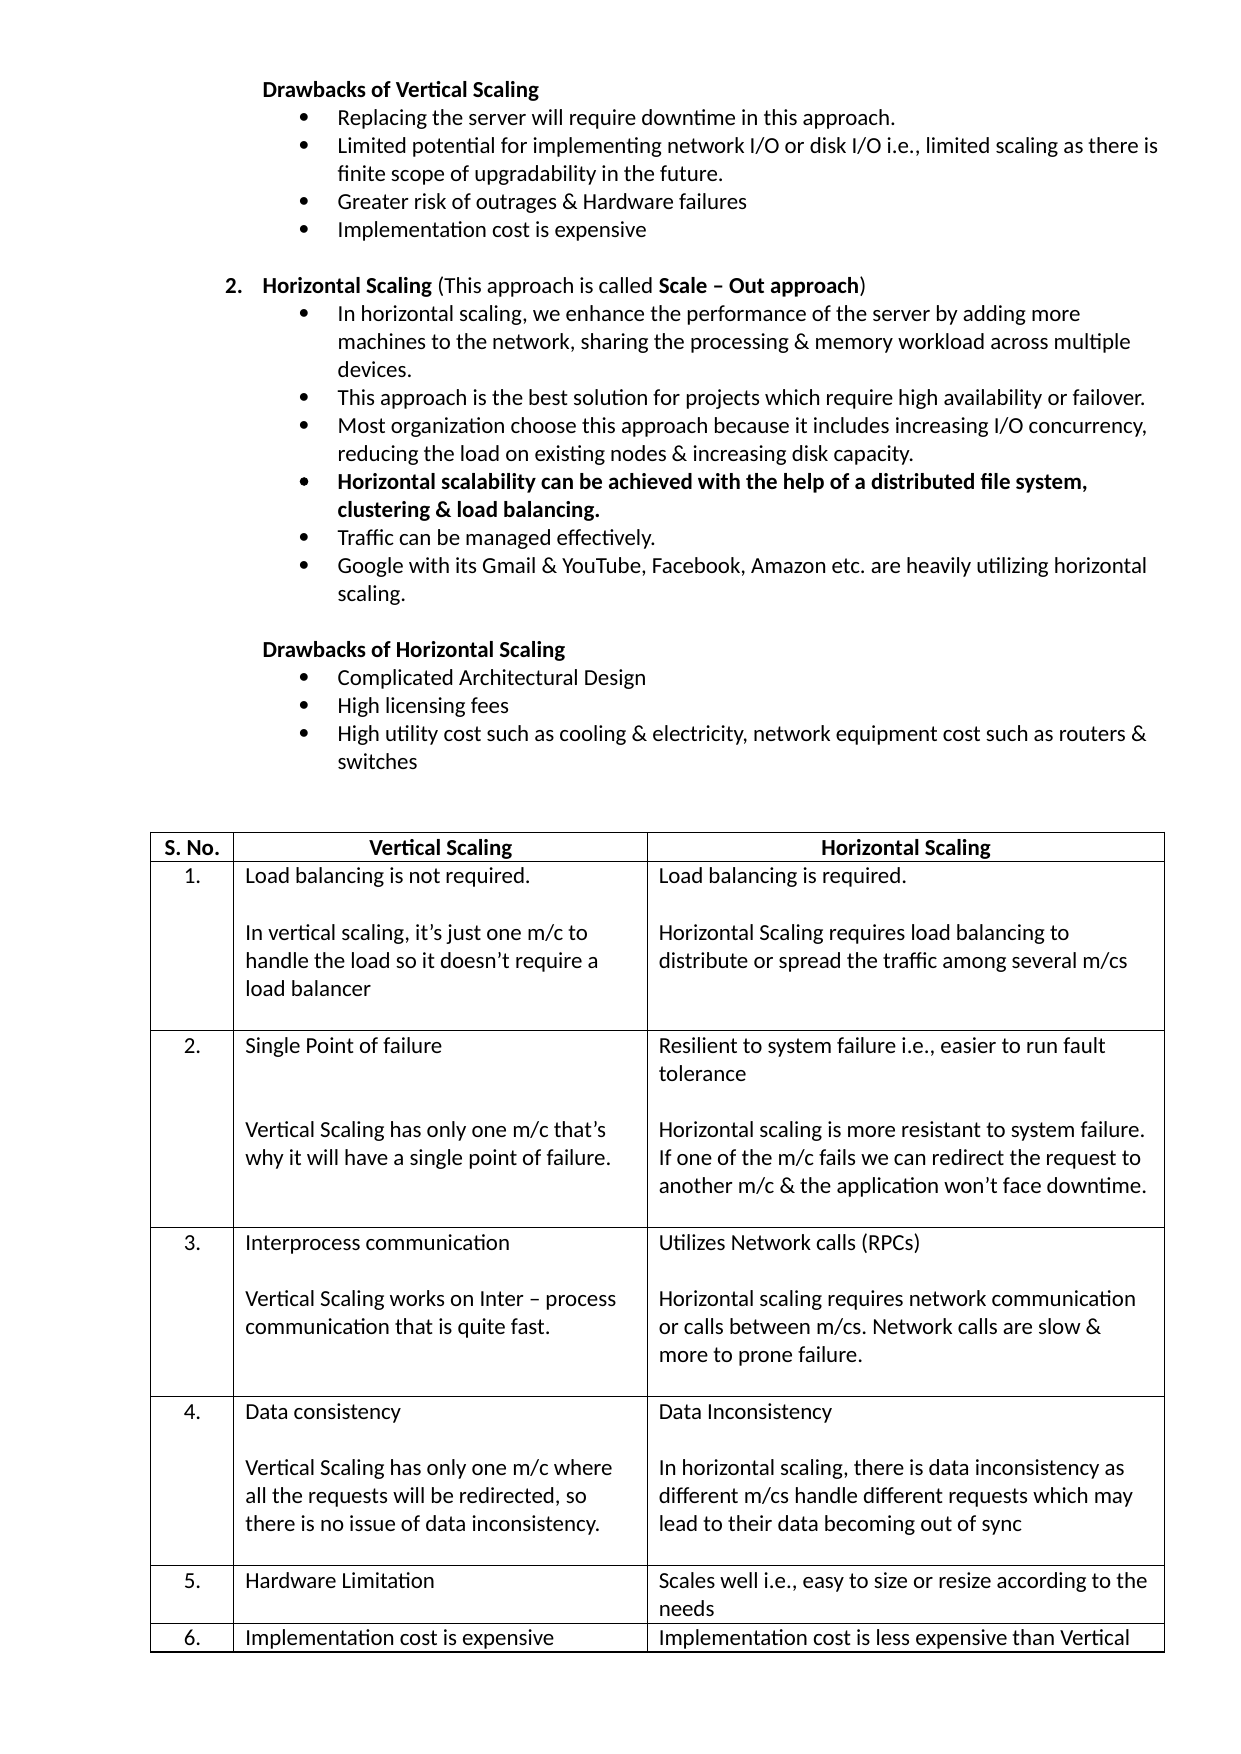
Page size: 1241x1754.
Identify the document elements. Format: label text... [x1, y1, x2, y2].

table_cell Load balancing is required. Horizontal Scaling requires load balancing to distribute or spread the traffic among several m/cs [648, 862, 1164, 1030]
list Horizontal Scaling (This approach is called Scale – Out approach) [225, 271, 1165, 299]
table_cell 2. [151, 1031, 233, 1227]
text Drawbacks of Vertical Scaling [262, 75, 1165, 103]
table_header Horizontal Scaling [648, 833, 1164, 861]
list Implementation cost is expensive [300, 215, 1165, 243]
table_header S. No. [151, 833, 233, 861]
text Drawbacks of Horizontal Scaling [262, 635, 1165, 663]
table_cell Load balancing is not required. In vertical scaling, it’s just one m/c to handle the load so it doesn’t require a load balancer [234, 862, 647, 1030]
table_cell 3. [151, 1228, 233, 1396]
table_cell 4. [151, 1397, 233, 1565]
list Horizontal scalability can be achieved with the help of a distributed file system, clustering & load balancing. [300, 467, 1165, 523]
table_cell Interprocess communication Vertical Scaling works on Inter – process communication that is quite fast. [234, 1228, 647, 1396]
table_cell Single Point of failure Vertical Scaling has only one m/c that’s why it will have a single point of failure. [234, 1031, 647, 1227]
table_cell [648, 1624, 1164, 1651]
list Traffic can be managed effectively. [300, 523, 1165, 551]
table_cell Hardware Limitation [234, 1566, 647, 1622]
table_cell Utilizes Network calls (RPCs) Horizontal scaling requires network communication or calls between m/cs. Network calls are slow & more to prone failure. [648, 1228, 1164, 1396]
table_cell 5. [151, 1566, 233, 1622]
table_cell Data Inconsistency In horizontal scaling, there is data inconsistency as different m/cs handle different requests which may lead to their data becoming out of sync [648, 1397, 1164, 1565]
table_cell Scales well i.e., easy to size or resize according to the needs [648, 1566, 1164, 1622]
list In horizontal scaling, we enhance the performance of the server by adding more machines to the network, sharing the processing & memory workload across multiple devices. [300, 299, 1165, 383]
list Most organization choose this approach because it includes increasing I/O concurrency, reducing the load on existing nodes & increasing disk capacity. [300, 411, 1165, 467]
table_cell 6. [151, 1624, 233, 1651]
list Google with its Gmail & YouTube, Facebook, Amazon etc. are heavily utilizing horizontal scaling. [300, 551, 1165, 607]
table_cell 1. [151, 862, 233, 1030]
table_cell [234, 1624, 647, 1651]
table_cell Data consistency Vertical Scaling has only one m/c where all the requests will be redirected, so there is no issue of data inconsistency. [234, 1397, 647, 1565]
list Limited potential for implementing network I/O or disk I/O i.e., limited scaling as there is finite scope of upgradability in the future. [300, 131, 1165, 187]
list Greater risk of outrages & Hardware failures [300, 187, 1165, 215]
list This approach is the best solution for projects which require high availability or failover. [300, 383, 1165, 411]
list Complicated Architectural Design [300, 663, 1165, 691]
list Replacing the server will require downtime in this approach. [300, 103, 1165, 131]
table_header Vertical Scaling [234, 833, 647, 861]
table_cell Resilient to system failure i.e., easier to run fault tolerance Horizontal scaling is more resistant to system failure. If one of the m/c fails we can redirect the request to another m/c & the application won’t face downtime. [648, 1031, 1164, 1227]
list High utility cost such as cooling & electricity, network equipment cost such as routers & switches [300, 719, 1165, 776]
list High licensing fees [300, 691, 1165, 719]
